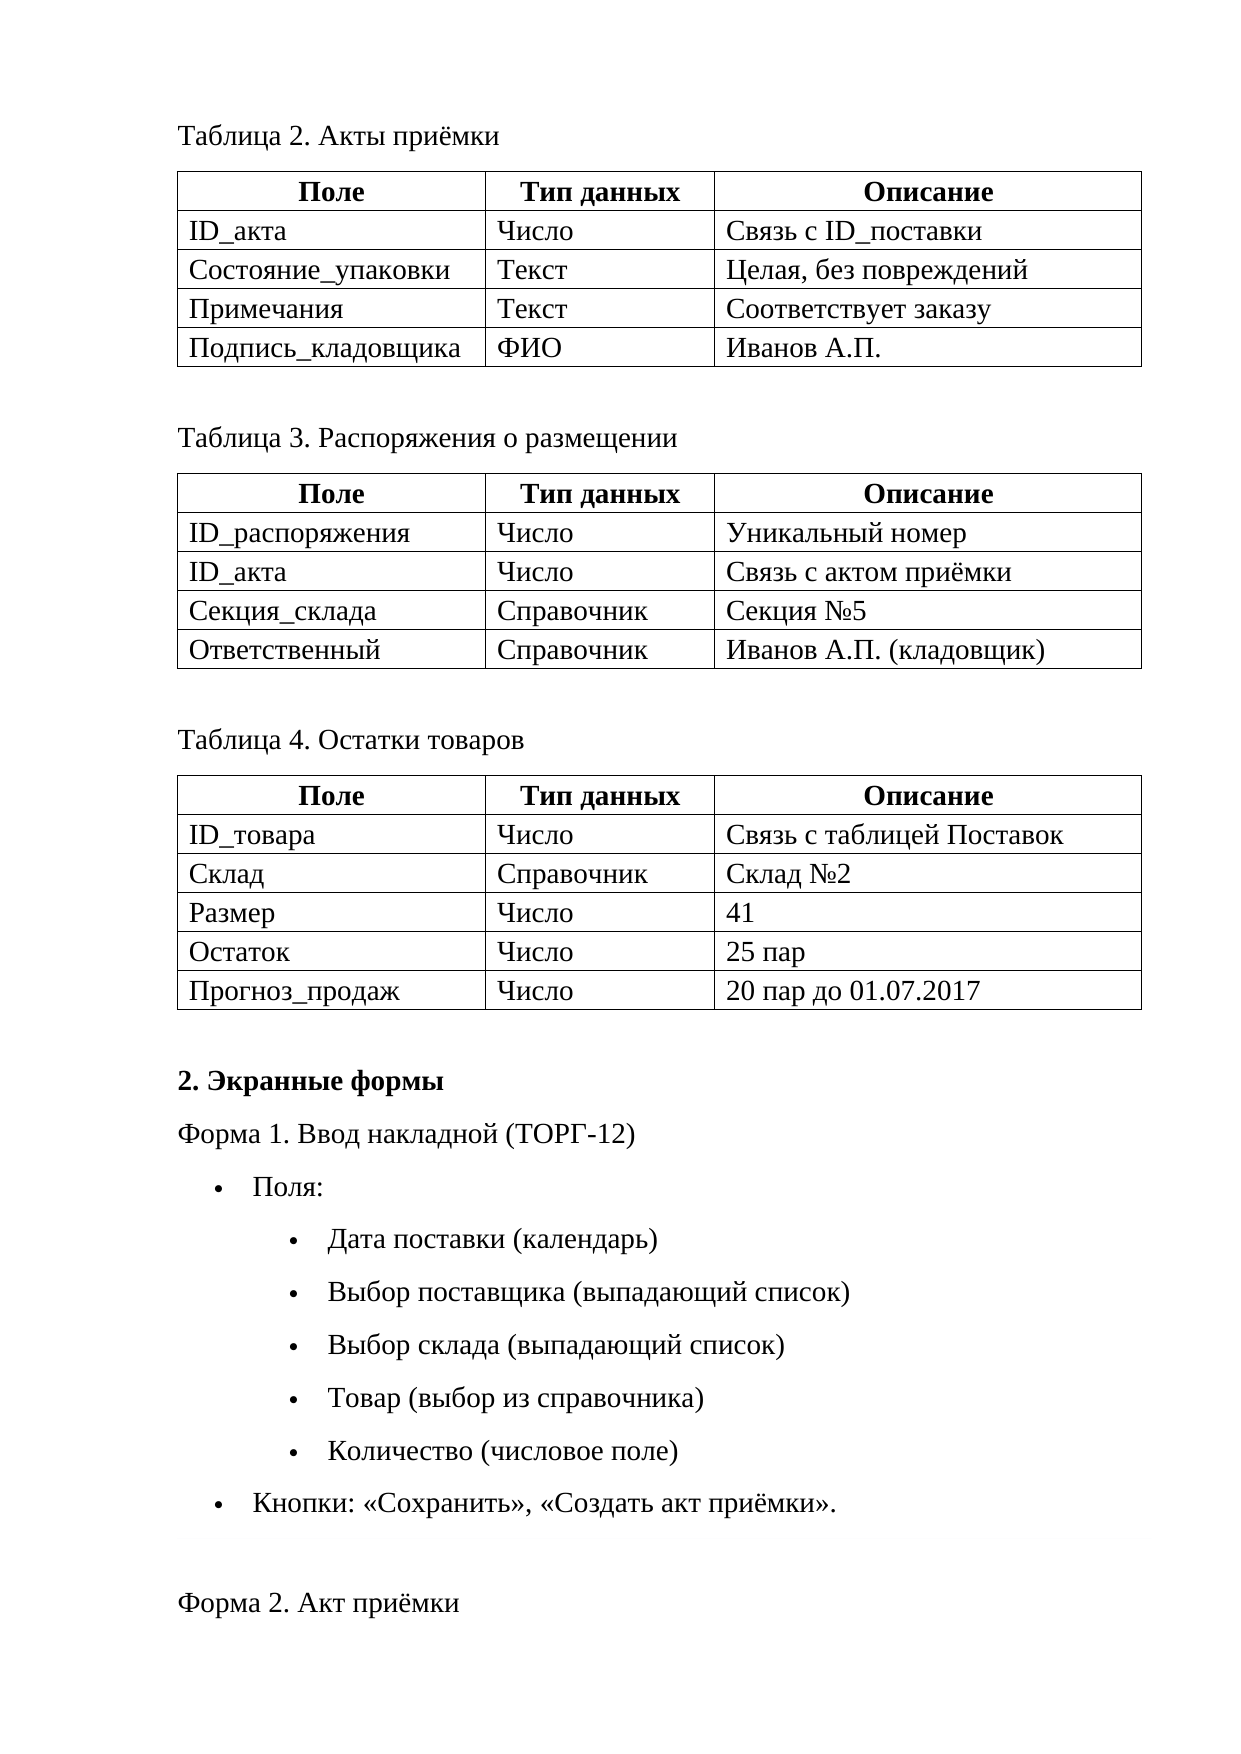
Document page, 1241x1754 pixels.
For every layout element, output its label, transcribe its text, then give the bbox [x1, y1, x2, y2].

table_header Описание [715, 776, 1141, 814]
list Товар (выбор из справочника) [290, 1380, 1152, 1413]
table_cell ФИО [486, 328, 714, 366]
table_cell Склад [178, 854, 485, 892]
table_cell 41 [715, 893, 1141, 931]
text Таблица 3. Распоряжения о размещении [177, 420, 1152, 454]
table_cell Состояние_упаковки [178, 250, 485, 288]
table_cell Остаток [178, 932, 485, 970]
table_cell ID_акта [178, 552, 485, 590]
table_cell Секция_склада [178, 591, 485, 629]
list Выбор поставщика (выпадающий список) [290, 1274, 1152, 1308]
table_cell Справочник [486, 854, 714, 892]
list Дата поставки (календарь) [290, 1222, 1152, 1255]
table_header Тип данных [486, 474, 714, 512]
table_cell Число [486, 893, 714, 931]
table_cell Секция №5 [715, 591, 1141, 629]
table_header Описание [715, 474, 1141, 512]
text Таблица 4. Остатки товаров [177, 722, 1152, 756]
text Форма 2. Акт приёмки [177, 1585, 1152, 1619]
table_cell Справочник [486, 591, 714, 629]
table_cell Текст [486, 289, 714, 327]
table_cell ID_товара [178, 815, 485, 853]
table_cell Число [486, 815, 714, 853]
table_cell Размер [178, 893, 485, 931]
table_cell ID_акта [178, 211, 485, 249]
table_cell Иванов А.П. (кладовщик) [715, 630, 1141, 668]
table_cell Прогноз_продаж [178, 971, 485, 1009]
text Таблица 2. Акты приёмки [177, 118, 1152, 152]
table_cell Число [486, 513, 714, 551]
table_header Тип данных [486, 172, 714, 210]
table_cell Примечания [178, 289, 485, 327]
text Форма 1. Ввод накладной (ТОРГ-12) [177, 1116, 1152, 1149]
table_cell 20 пар до 01.07.2017 [715, 971, 1141, 1009]
list Выбор склада (выпадающий список) [290, 1327, 1152, 1361]
table_header Поле [178, 474, 485, 512]
table_header Описание [715, 172, 1141, 210]
table_cell Число [486, 932, 714, 970]
table_cell Связь с таблицей Поставок [715, 815, 1141, 853]
table_cell Подпись_кладовщика [178, 328, 485, 366]
table_header Поле [178, 172, 485, 210]
table_cell Ответственный [178, 630, 485, 668]
table_cell Уникальный номер [715, 513, 1141, 551]
table_cell Связь с ID_поставки [715, 211, 1141, 249]
table_cell Справочник [486, 630, 714, 668]
text 2. Экранные формы [177, 1063, 1152, 1097]
table_cell ID_распоряжения [178, 513, 485, 551]
list Поля: [215, 1169, 1152, 1202]
table_header Поле [178, 776, 485, 814]
table_cell Число [486, 552, 714, 590]
table_cell Связь с актом приёмки [715, 552, 1141, 590]
list Кнопки: «Сохранить», «Создать акт приёмки». [215, 1486, 1152, 1519]
table_cell Склад №2 [715, 854, 1141, 892]
table_cell Число [486, 971, 714, 1009]
list Количество (числовое поле) [290, 1433, 1152, 1466]
table_cell Соответствует заказу [715, 289, 1141, 327]
table_cell Число [486, 211, 714, 249]
table_cell Целая, без повреждений [715, 250, 1141, 288]
table_cell 25 пар [715, 932, 1141, 970]
table_cell Текст [486, 250, 714, 288]
table_cell Иванов А.П. [715, 328, 1141, 366]
table_header Тип данных [486, 776, 714, 814]
